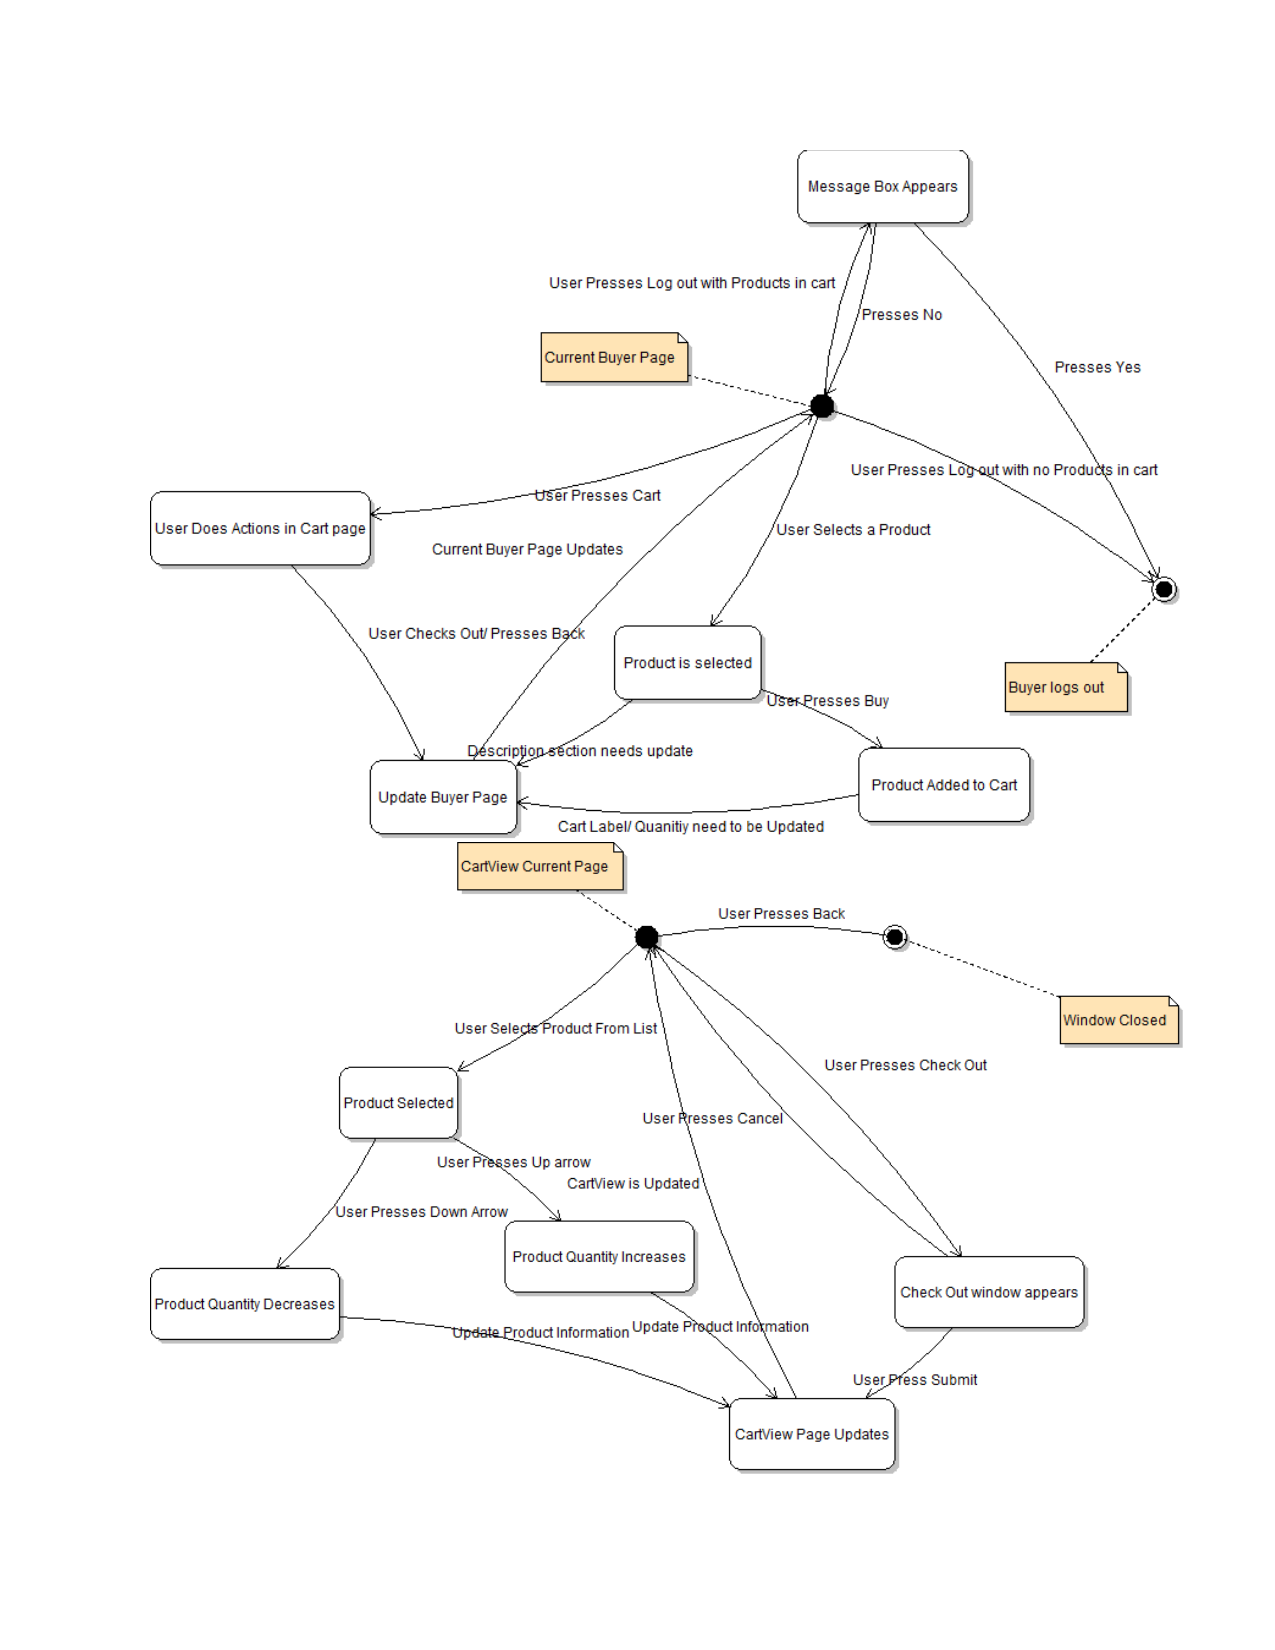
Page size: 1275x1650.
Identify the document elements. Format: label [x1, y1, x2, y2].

picture [150, 150, 1184, 1475]
